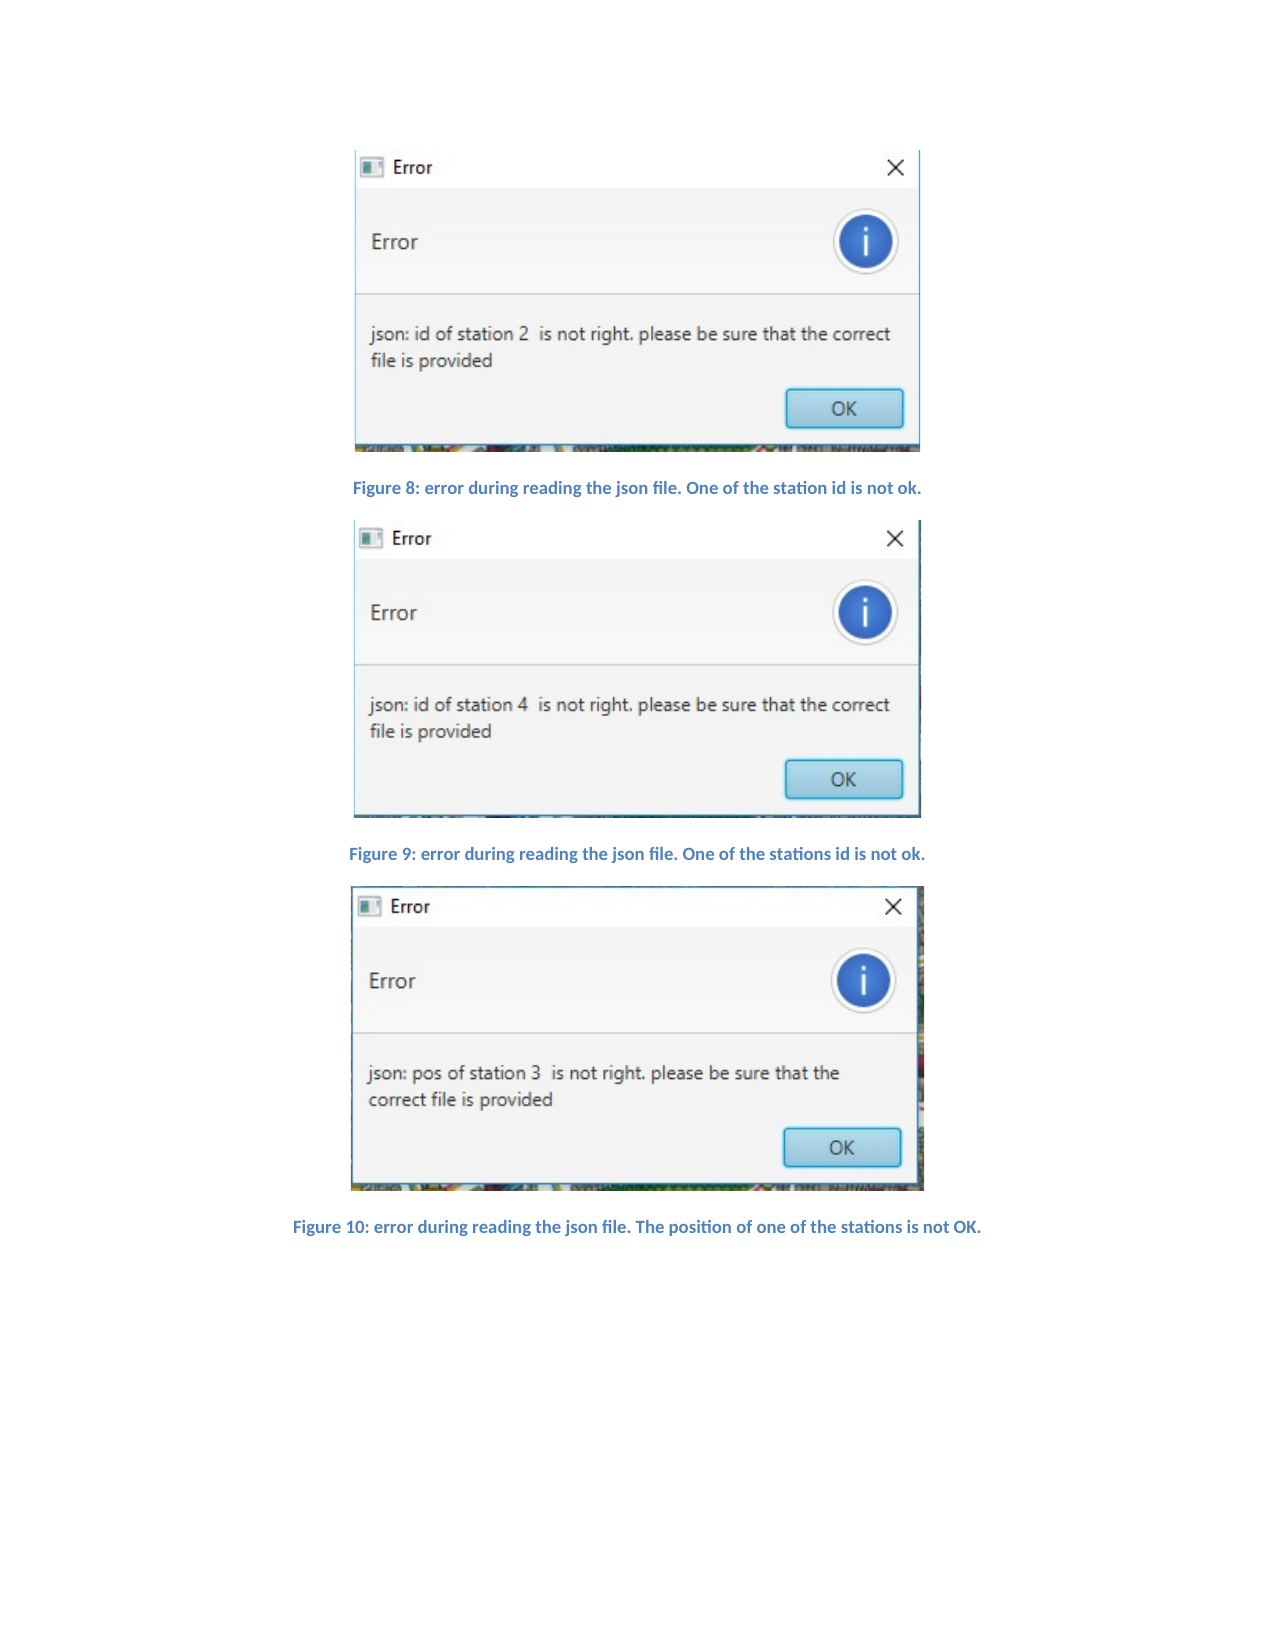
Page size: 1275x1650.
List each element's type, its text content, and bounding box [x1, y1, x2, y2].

picture [350, 886, 925, 1191]
picture [353, 520, 922, 818]
picture [354, 150, 921, 452]
